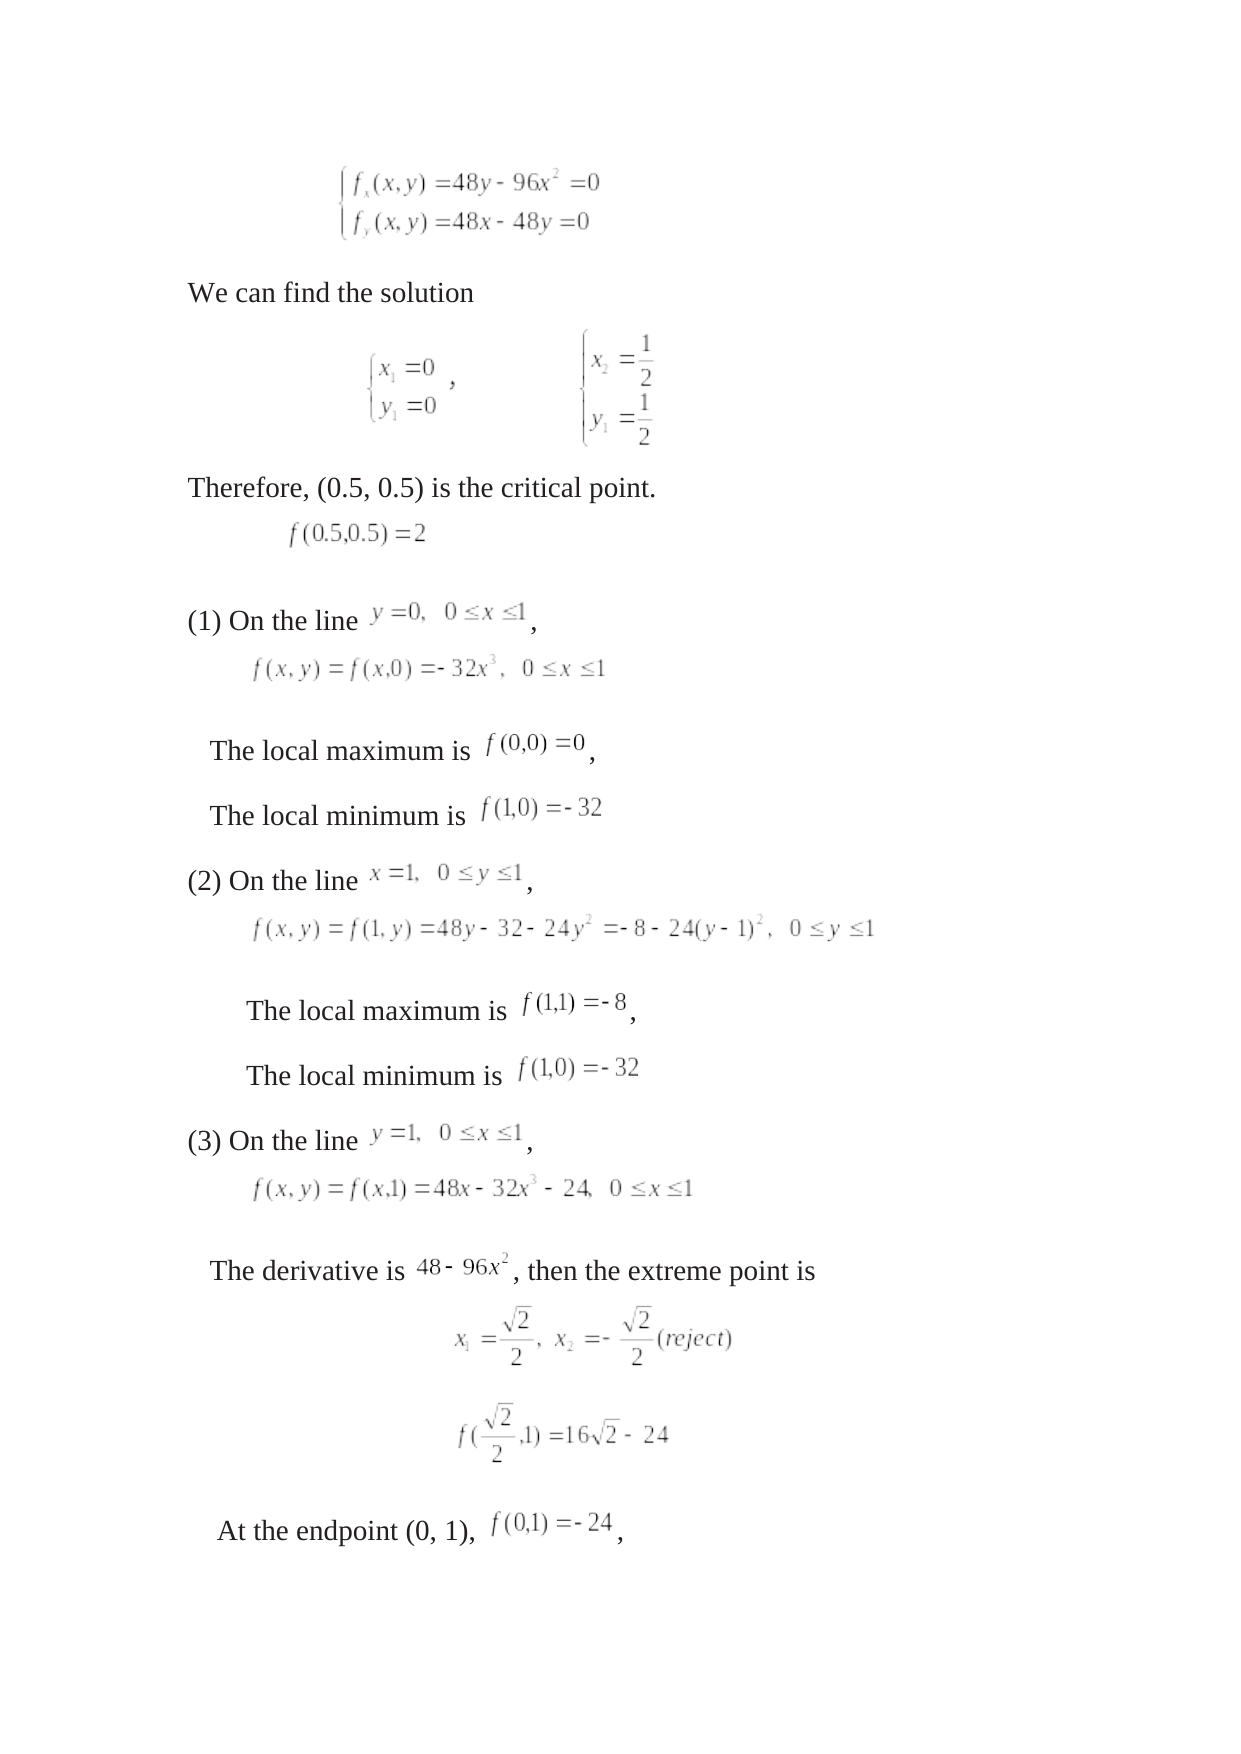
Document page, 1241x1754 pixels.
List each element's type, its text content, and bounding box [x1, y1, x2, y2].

list The local maximum is , [187, 714, 1053, 779]
list We can find the solution [187, 259, 1053, 324]
list The local minimum is [187, 1039, 1053, 1104]
list The local minimum is [187, 779, 1053, 844]
list At the endpoint (0, 1), , [187, 1494, 1053, 1559]
list On the line , [187, 584, 1053, 649]
list The derivative is , then the extreme point is [187, 1234, 1053, 1299]
list On the line , [187, 844, 1053, 909]
list On the line , [187, 1104, 1053, 1169]
list The local maximum is , [187, 974, 1053, 1039]
list Therefore, (0.5, 0.5) is the critical point. [187, 454, 1053, 519]
